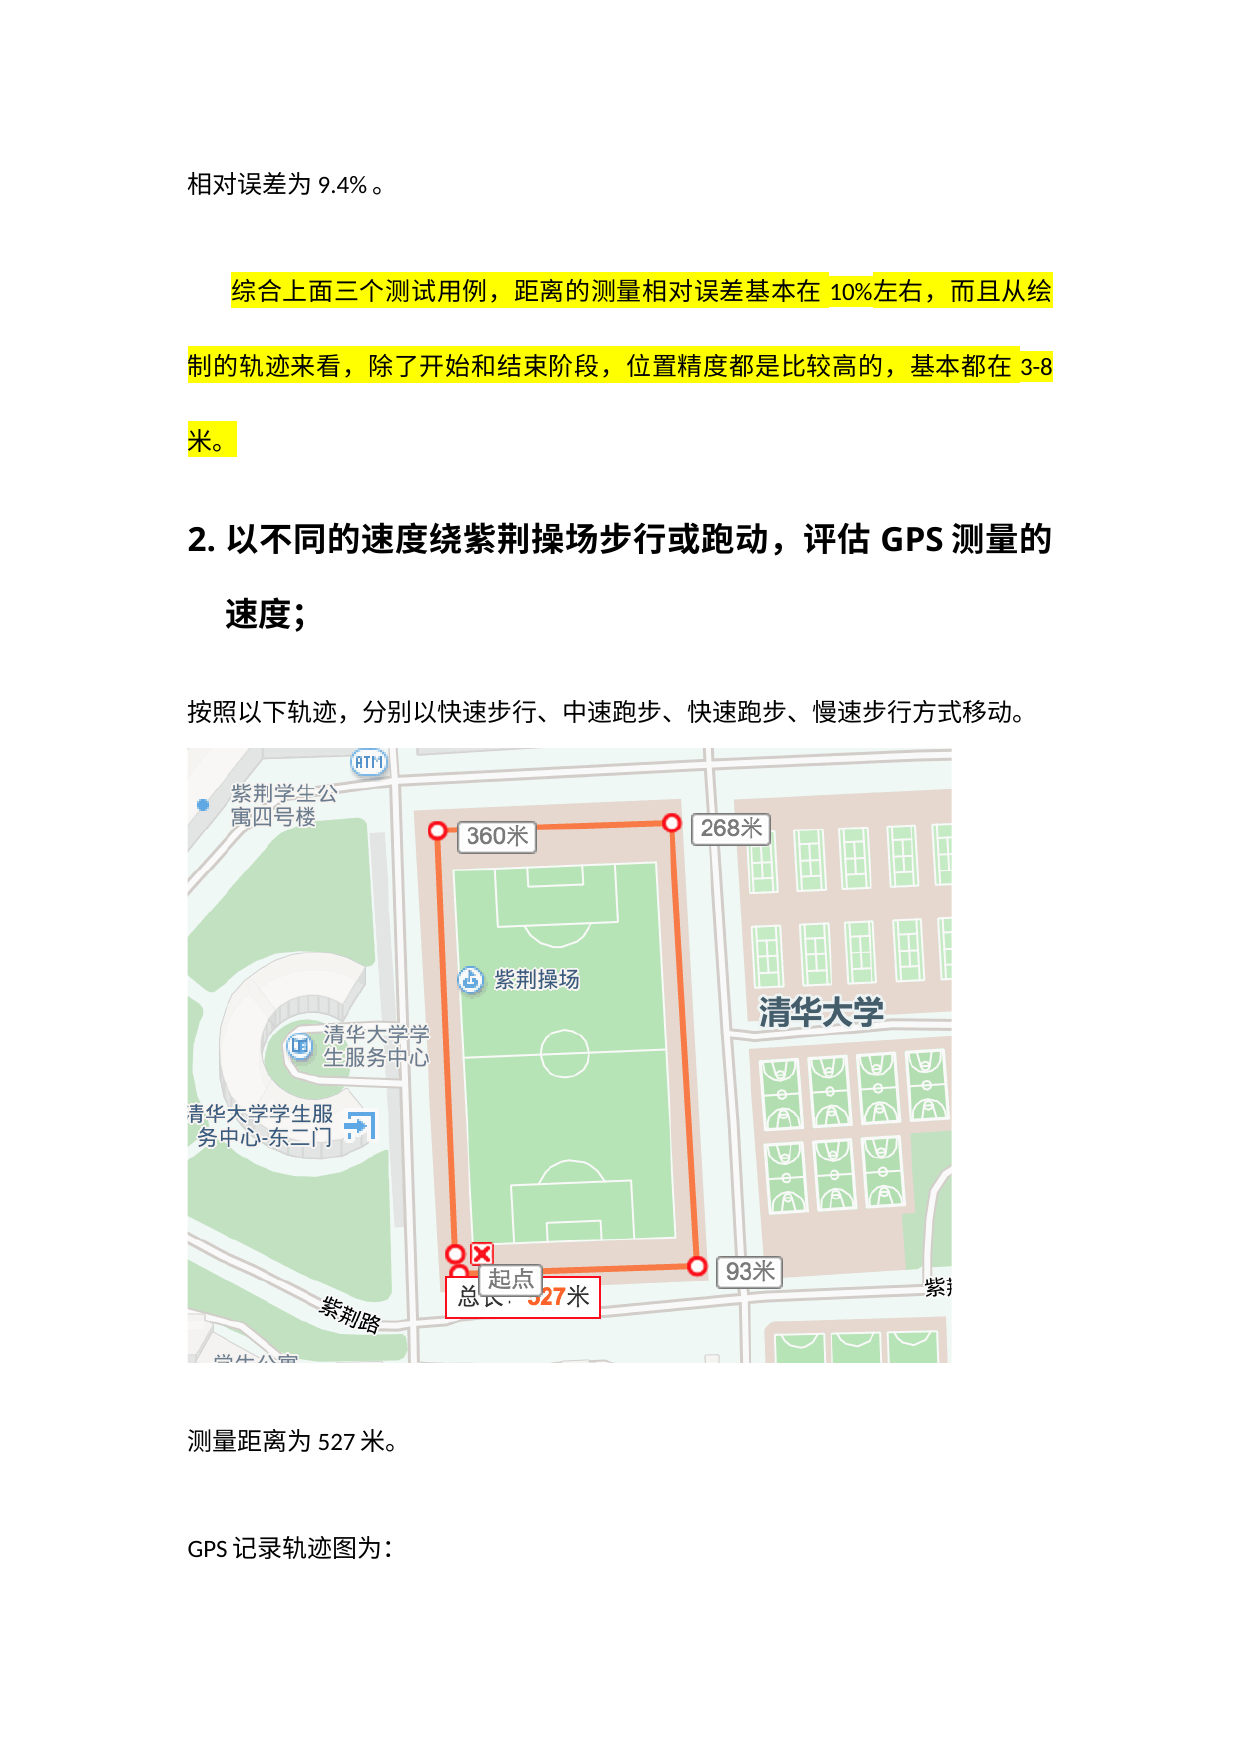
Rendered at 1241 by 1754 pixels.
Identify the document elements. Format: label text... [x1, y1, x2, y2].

picture [187, 748, 952, 1363]
text GPS记录轨迹图为： [187, 1514, 1053, 1579]
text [187, 150, 1053, 215]
text 按照以下轨迹，分别以快速步行、中速跑步、快速跑步、慢速步行方式移动。 [187, 678, 1053, 743]
subtitle 以不同的速度绕紫荆操场步行或跑动，评估GPS测量的速度； [187, 504, 1053, 644]
text 测量距离为527米。 [187, 1407, 1053, 1472]
text 综合上面三个测试用例，距离的测量相对误差基本在10%左右，而且从绘制的轨迹来看，除了开始和结束阶段，位置精度都是比较高的，基本都在3-8米。 [187, 257, 1053, 472]
